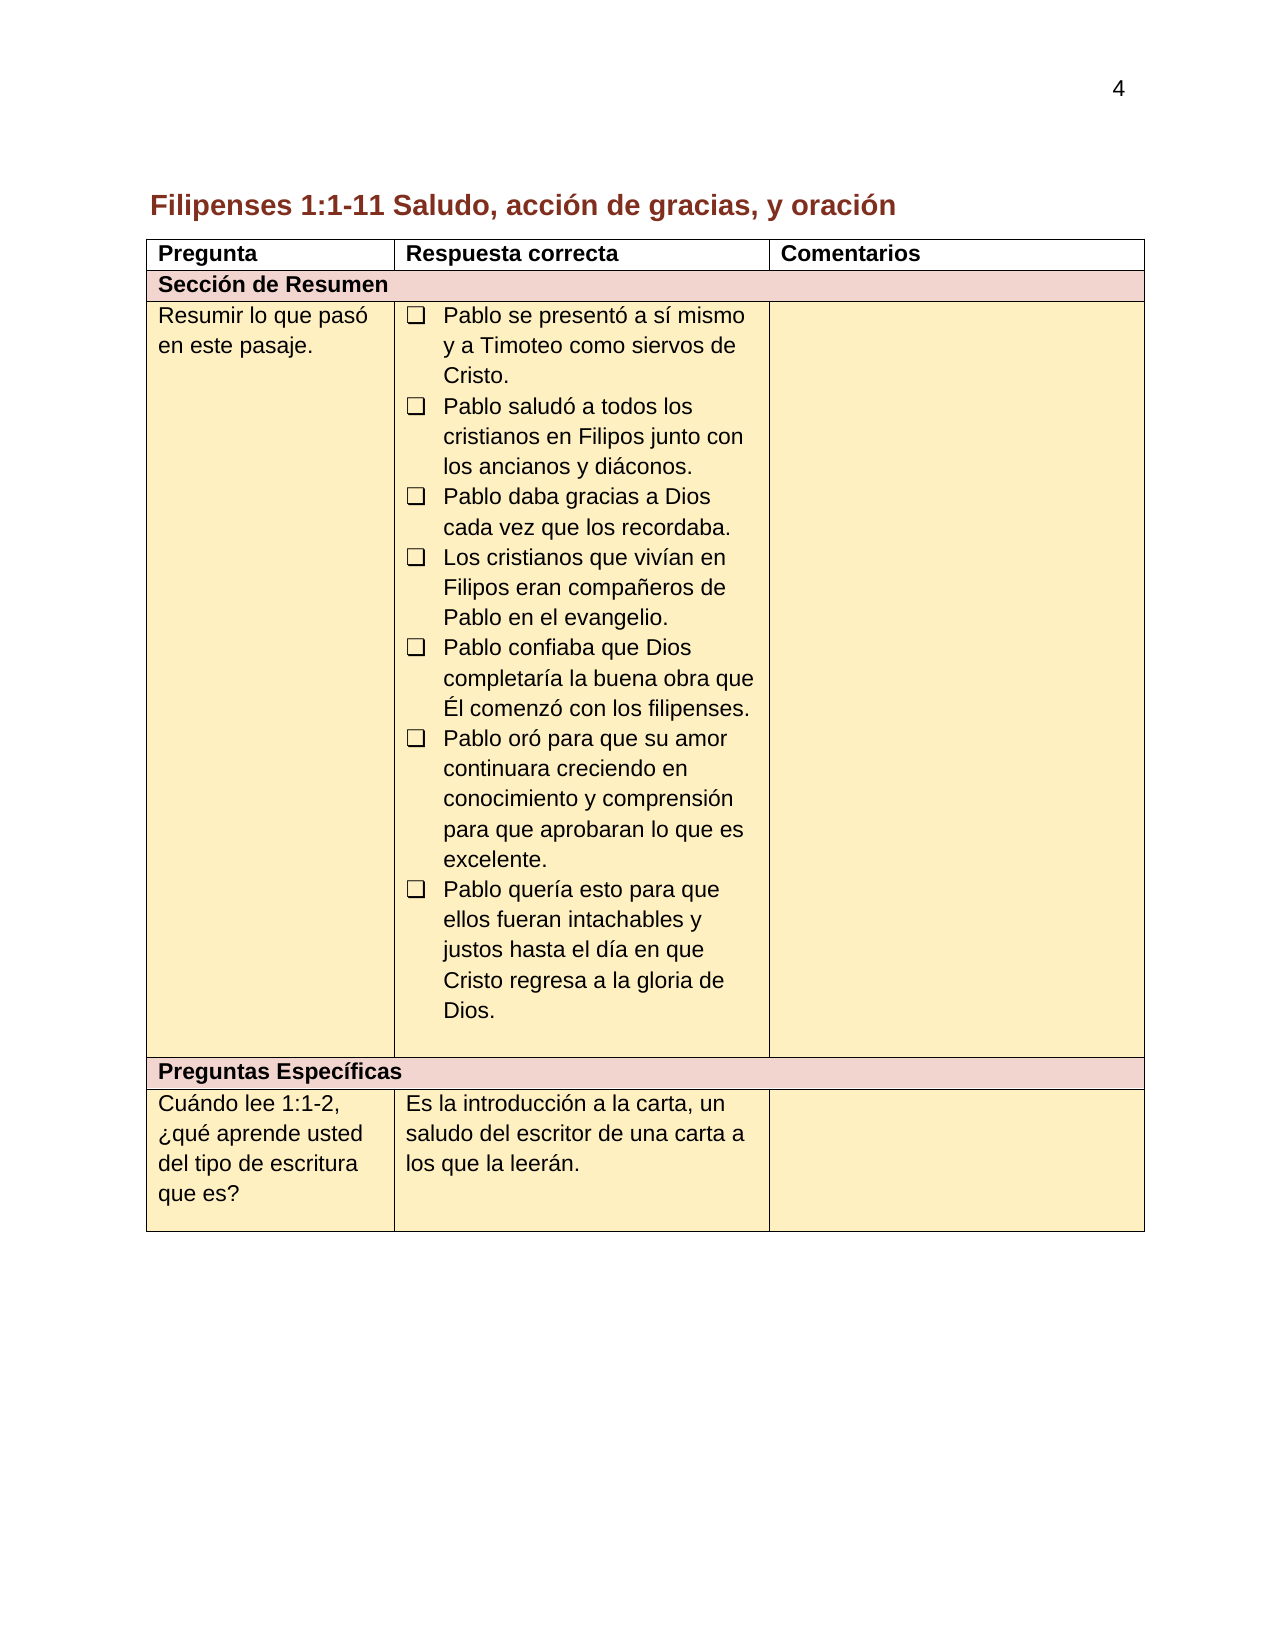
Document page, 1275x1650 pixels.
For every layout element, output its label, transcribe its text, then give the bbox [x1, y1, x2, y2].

table_cell Sección de Resumen [147, 271, 1144, 301]
table_header Comentarios [770, 240, 1144, 270]
table_cell [770, 302, 1144, 1057]
table_cell Es la introducción a la carta, un saludo del escritor de una carta a los que la leerán. [395, 1090, 769, 1231]
table_header Respuesta correcta [395, 240, 769, 270]
table_cell [770, 1090, 1144, 1231]
table_cell Preguntas Específicas [147, 1058, 1144, 1088]
table_cell Pablo se presentó a sí mismo y a Timoteo como siervos de Cristo. Pablo saludó a todos los cristianos en Filipos junto con los ancianos y diáconos. Pablo daba gracias a Dios cada vez que los recordaba. Los cristianos que vivían en Filipos eran compañeros de Pablo en el evangelio. Pablo confiaba que Dios completaría la buena obra que Él comenzó con los filipenses. Pablo oró para que su amor continuara creciendo en conocimiento y comprensión para que aprobaran lo que es excelente. Pablo quería esto para que ellos fueran intachables y justos hasta el día en que Cristo regresa a la gloria de Dios. [395, 302, 769, 1057]
subtitle Filipenses 1:1-11 Saludo, acción de gracias, y oración [150, 187, 1125, 221]
table_header Pregunta [147, 240, 394, 270]
table_cell Cuándo lee 1:1-2, ¿qué aprende usted del tipo de escritura que es? [147, 1090, 394, 1231]
table_cell Resumir lo que pasó en este pasaje. [147, 302, 394, 1057]
